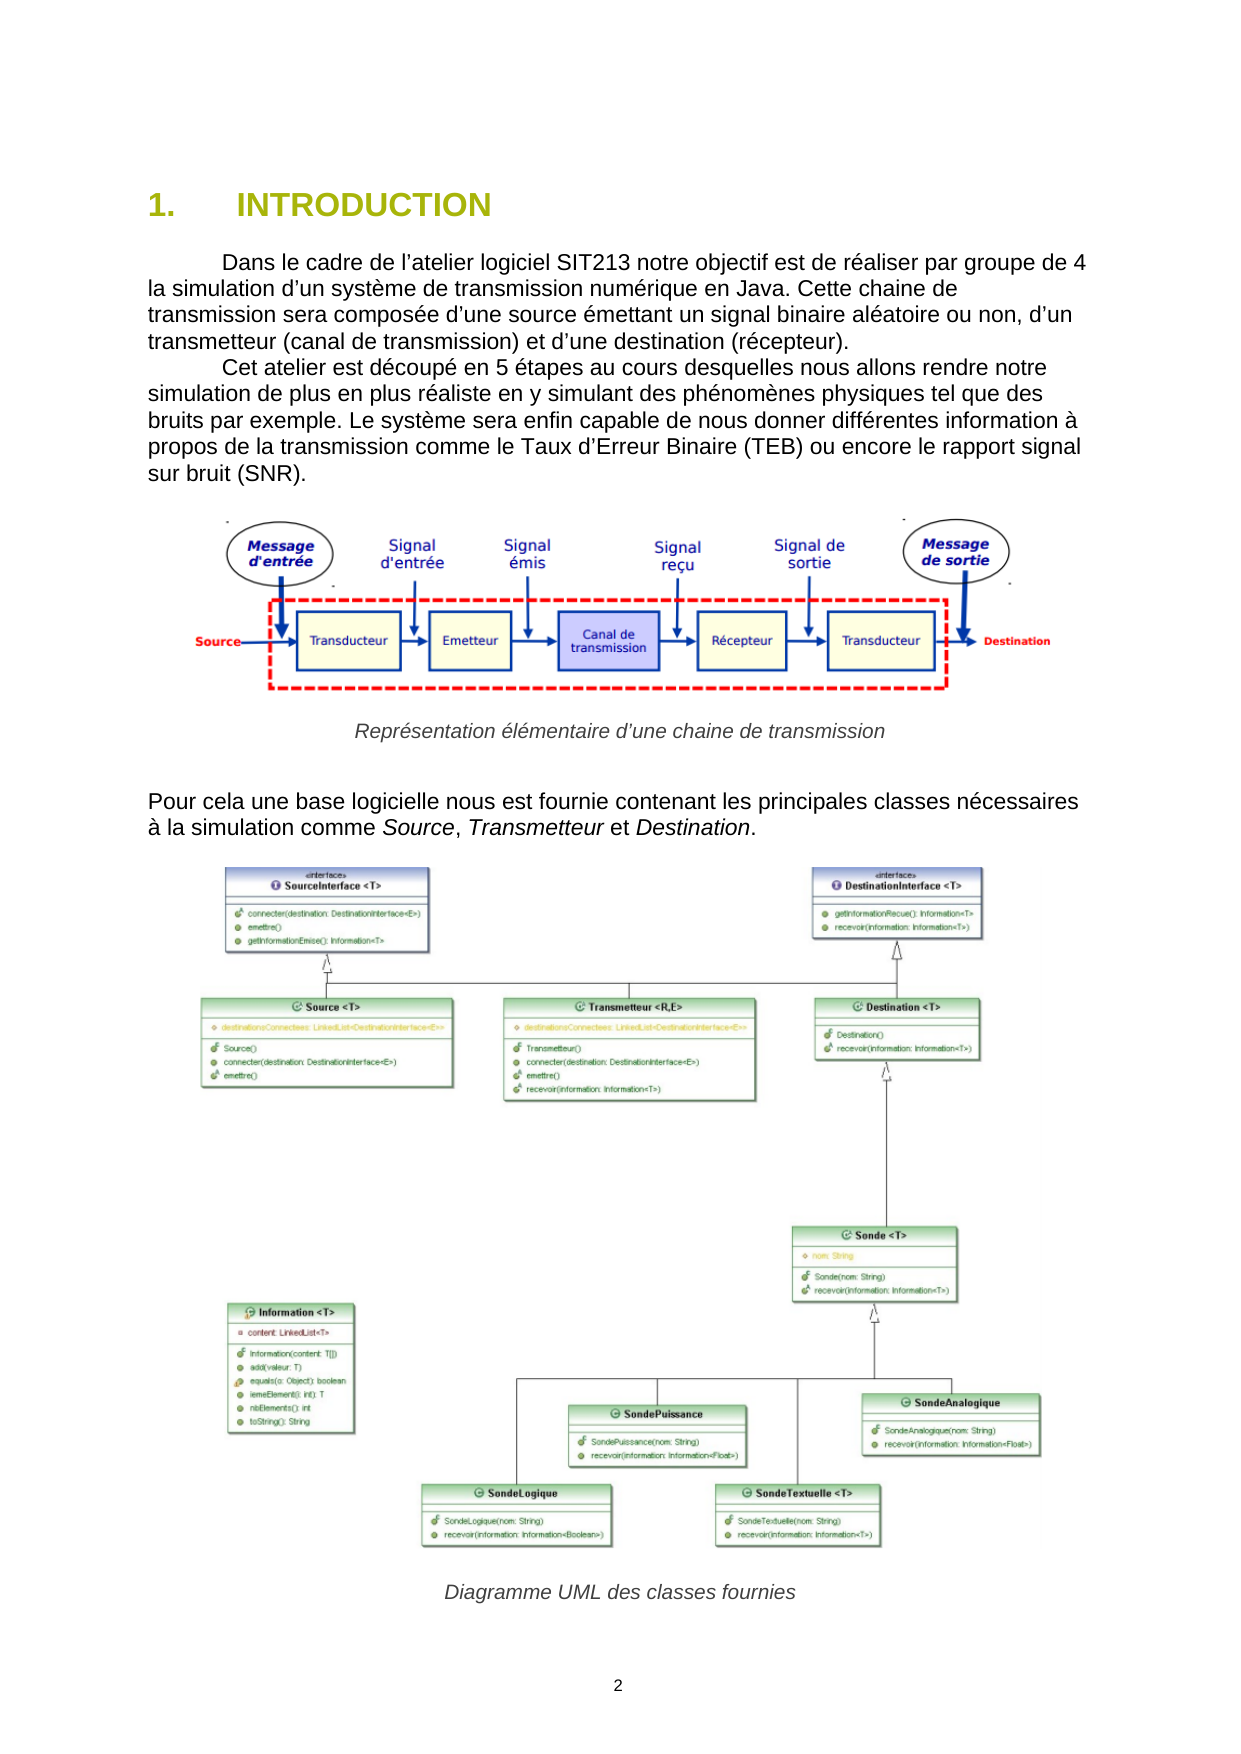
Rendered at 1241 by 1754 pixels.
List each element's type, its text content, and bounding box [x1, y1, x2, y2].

text Pour cela une base logicielle nous est fournie contenant les principales classes nécessaires à la simulation comme Source, Transmetteur et Destination. [148, 788, 1092, 841]
picture [196, 867, 1044, 1560]
text Dans le cadre de l’atelier logiciel SIT213 notre objectif est de réaliser par groupe de 4 la simulation d’un système de transmission numérique en Java. Cette chaine de transmission sera composée d’une source émettant un signal binaire aléatoire ou non, d’un transmetteur (canal de transmission) et d’une destination (récepteur). [148, 249, 1092, 354]
picture [186, 514, 1054, 698]
text Diagramme UML des classes fournies [238, 1580, 1002, 1604]
text Représentation élémentaire d’une chaine de transmission [238, 719, 1002, 743]
subtitle Introduction [148, 185, 1092, 224]
text Cet atelier est découpé en 5 étapes au cours desquelles nous allons rendre notre simulation de plus en plus réaliste en y simulant des phénomènes physiques tel que des bruits par exemple. Le système sera enfin capable de nous donner différentes information à propos de la transmission comme le Taux d’Erreur Binaire (TEB) ou encore le rapport signal sur bruit (SNR). [148, 354, 1092, 486]
